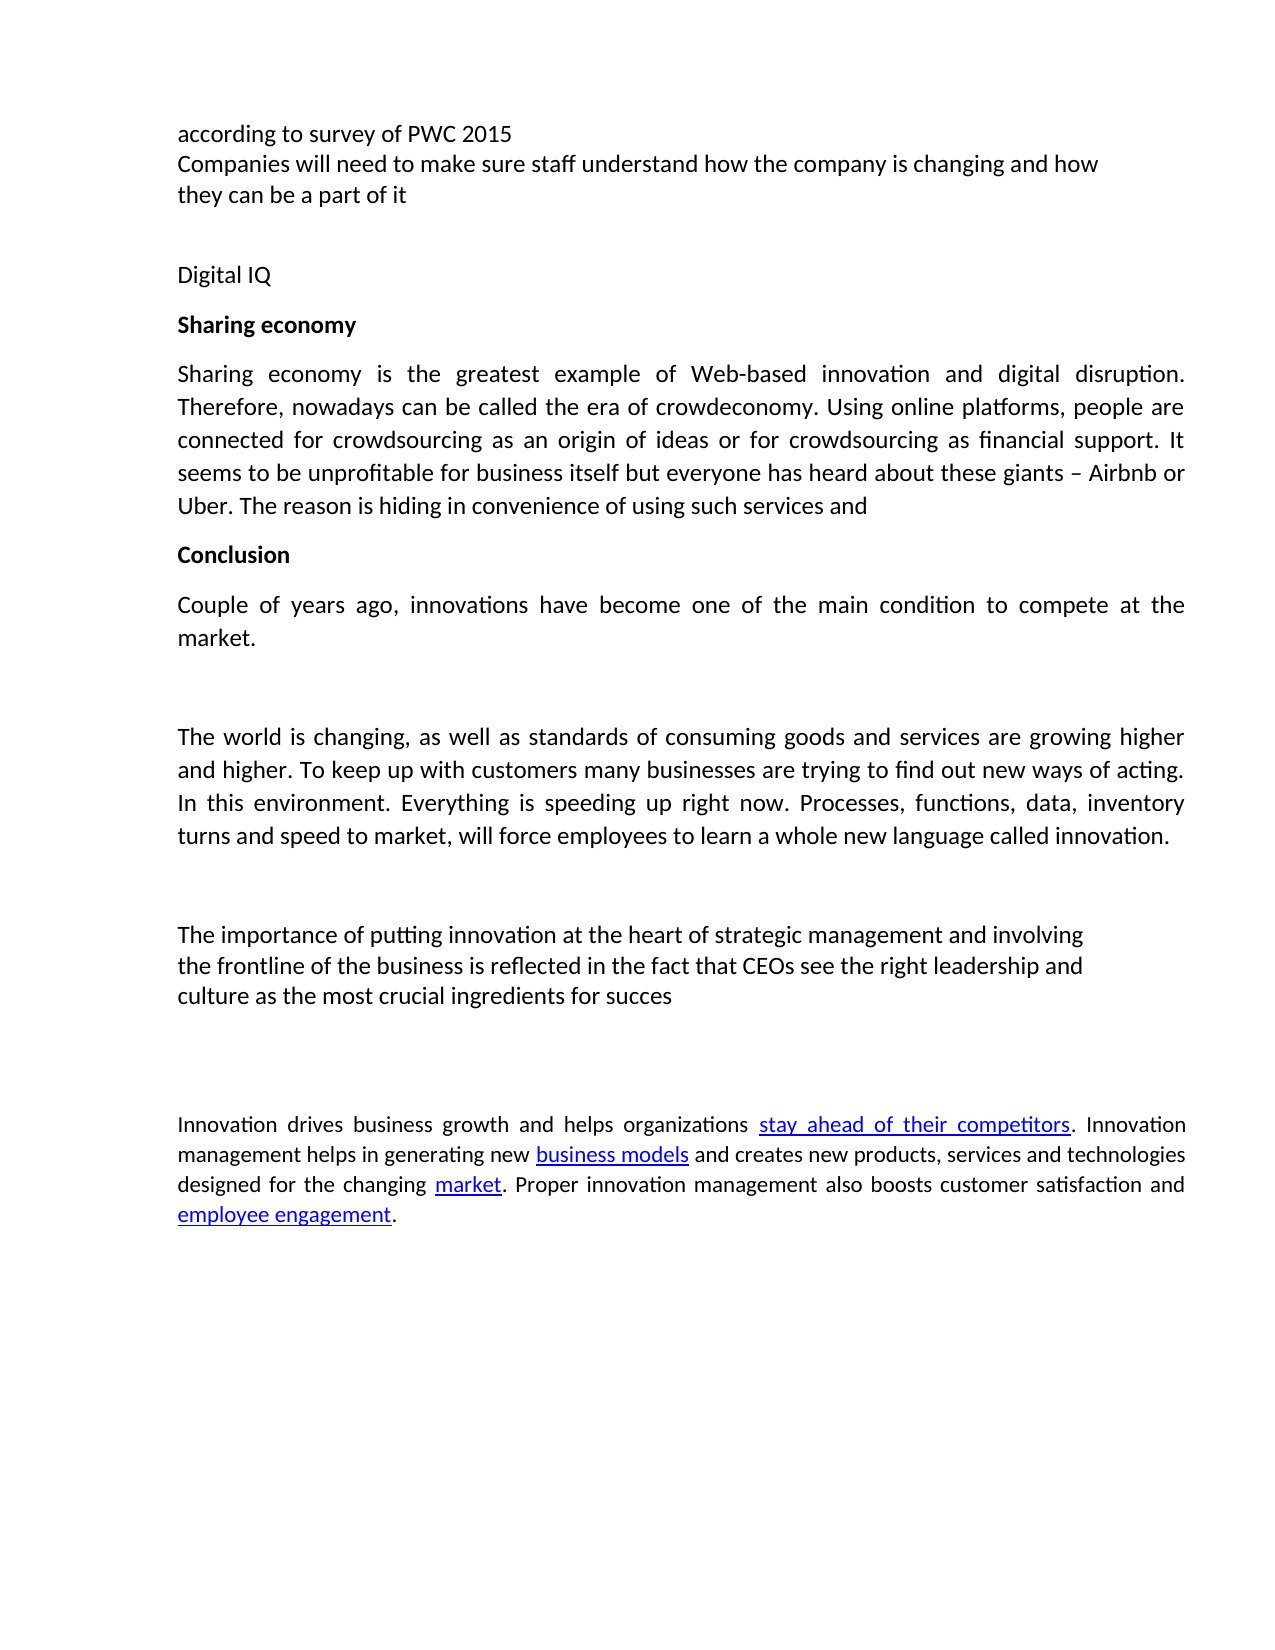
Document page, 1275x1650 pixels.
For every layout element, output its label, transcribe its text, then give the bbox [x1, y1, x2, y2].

text Sharing economy [177, 309, 1186, 339]
text Companies will need to make sure staff understand how the company is changing and how [177, 149, 1186, 179]
text Couple of years ago, innovations have become one of the main condition to compete at the market. [177, 589, 1186, 653]
text they can be a part of it [177, 179, 1186, 210]
text Digital IQ [177, 259, 1186, 290]
text Innovation drives business growth and helps organizations stay ahead of their competitors. Innovation management helps in generating new business models and creates new products, services and technologies designed for the changing market. Proper innovation management also boosts customer satisfaction and employee engagement. [177, 1110, 1186, 1229]
text the frontline of the business is reflected in the fact that CEOs see the right leadership and [177, 950, 1186, 980]
text according to survey of PWC 2015 [177, 118, 1186, 149]
text Conclusion [177, 540, 1186, 570]
text The world is changing, as well as standards of consuming goods and services are growing higher and higher. To keep up with customers many businesses are trying to find out new ways of acting. In this environment. Everything is speeding up right now. Processes, functions, data, inventory turns and speed to market, will force employees to learn a whole new language called innovation. [177, 721, 1186, 851]
text culture as the most crucial ingredients for succes [177, 980, 1186, 1011]
text The importance of putting innovation at the heart of strategic management and involving [177, 919, 1186, 950]
text Sharing economy is the greatest example of Web-based innovation and digital disruption. Therefore, nowadays can be called the era of crowdeconomy. Using online platforms, people are connected for crowdsourcing as an origin of ideas or for crowdsourcing as financial support. It seems to be unprofitable for business itself but everyone has heard about these giants – Airbnb or Uber. The reason is hiding in convenience of using such services and [177, 358, 1186, 521]
